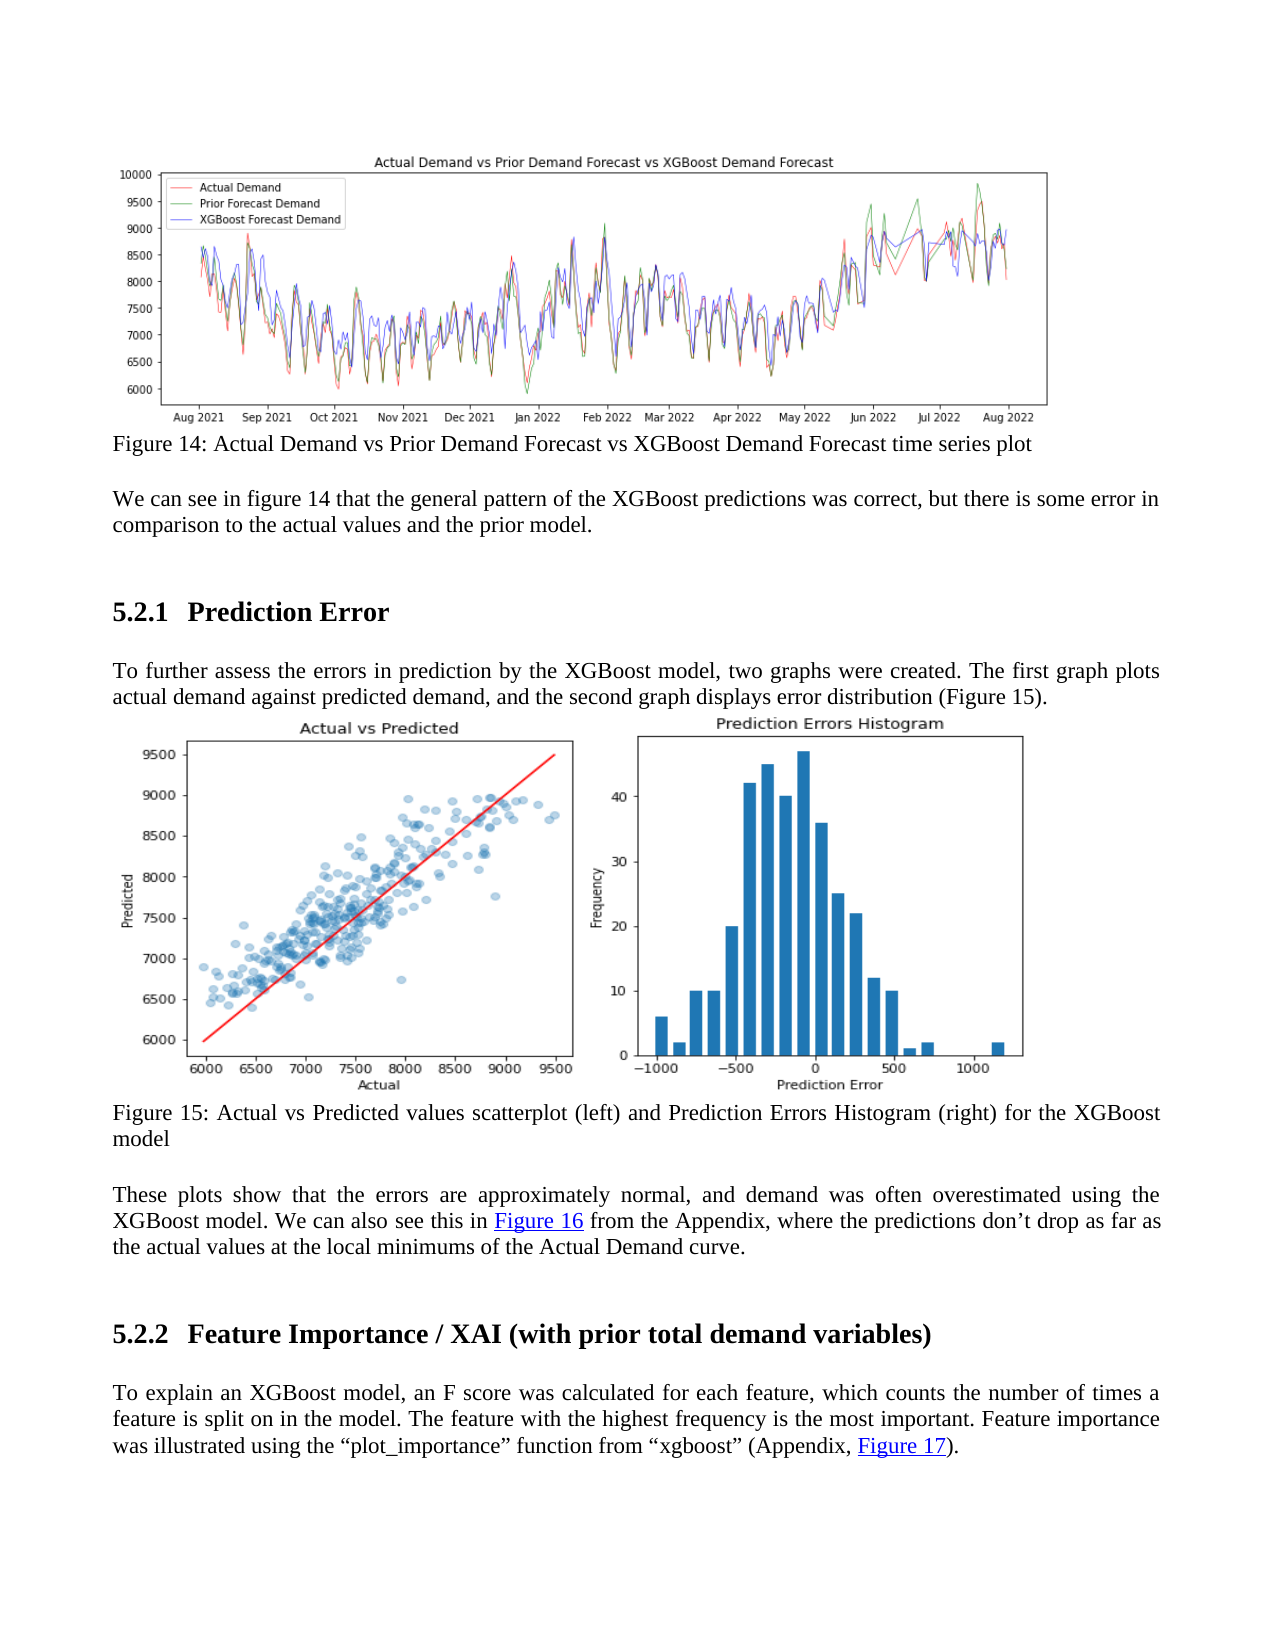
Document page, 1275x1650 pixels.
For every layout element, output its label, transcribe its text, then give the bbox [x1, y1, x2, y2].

text These plots show that the errors are approximately normal, and demand was often overestimated using the XGBoost model. We can also see this in Figure 16 from the Appendix, where the predictions don’t drop as far as the actual values at the local minimums of the Actual Demand curve. [112, 1181, 1162, 1260]
text Figure 14: Actual Demand vs Prior Demand Forecast vs XGBoost Demand Forecast time series plot [112, 430, 1162, 456]
text Figure 15: Actual vs Predicted values scatterplot (left) and Prediction Errors Histogram (right) for the XGBoost model [112, 1099, 1162, 1152]
subtitle 5.2.1 Prediction Error [112, 595, 1162, 628]
picture [112, 150, 1054, 430]
text To further assess the errors in prediction by the XGBoost model, two graphs were created. The first graph plots actual demand against predicted demand, and the second graph displays error distribution (Figure 15). [112, 657, 1162, 710]
picture [112, 709, 1032, 1100]
text We can see in figure 14 that the general pattern of the XGBoost predictions was correct, but there is some error in comparison to the actual values and the prior model. [112, 485, 1162, 537]
text To explain an XGBoost model, an F score was calculated for each feature, which counts the number of times a feature is split on in the model. The feature with the highest frequency is the most important. Feature importance was illustrated using the “plot_importance” function from “xgboost” (Appendix, Figure 17). [112, 1379, 1162, 1458]
subtitle 5.2.2 Feature Importance / XAI (with prior total demand variables) [112, 1318, 1162, 1350]
